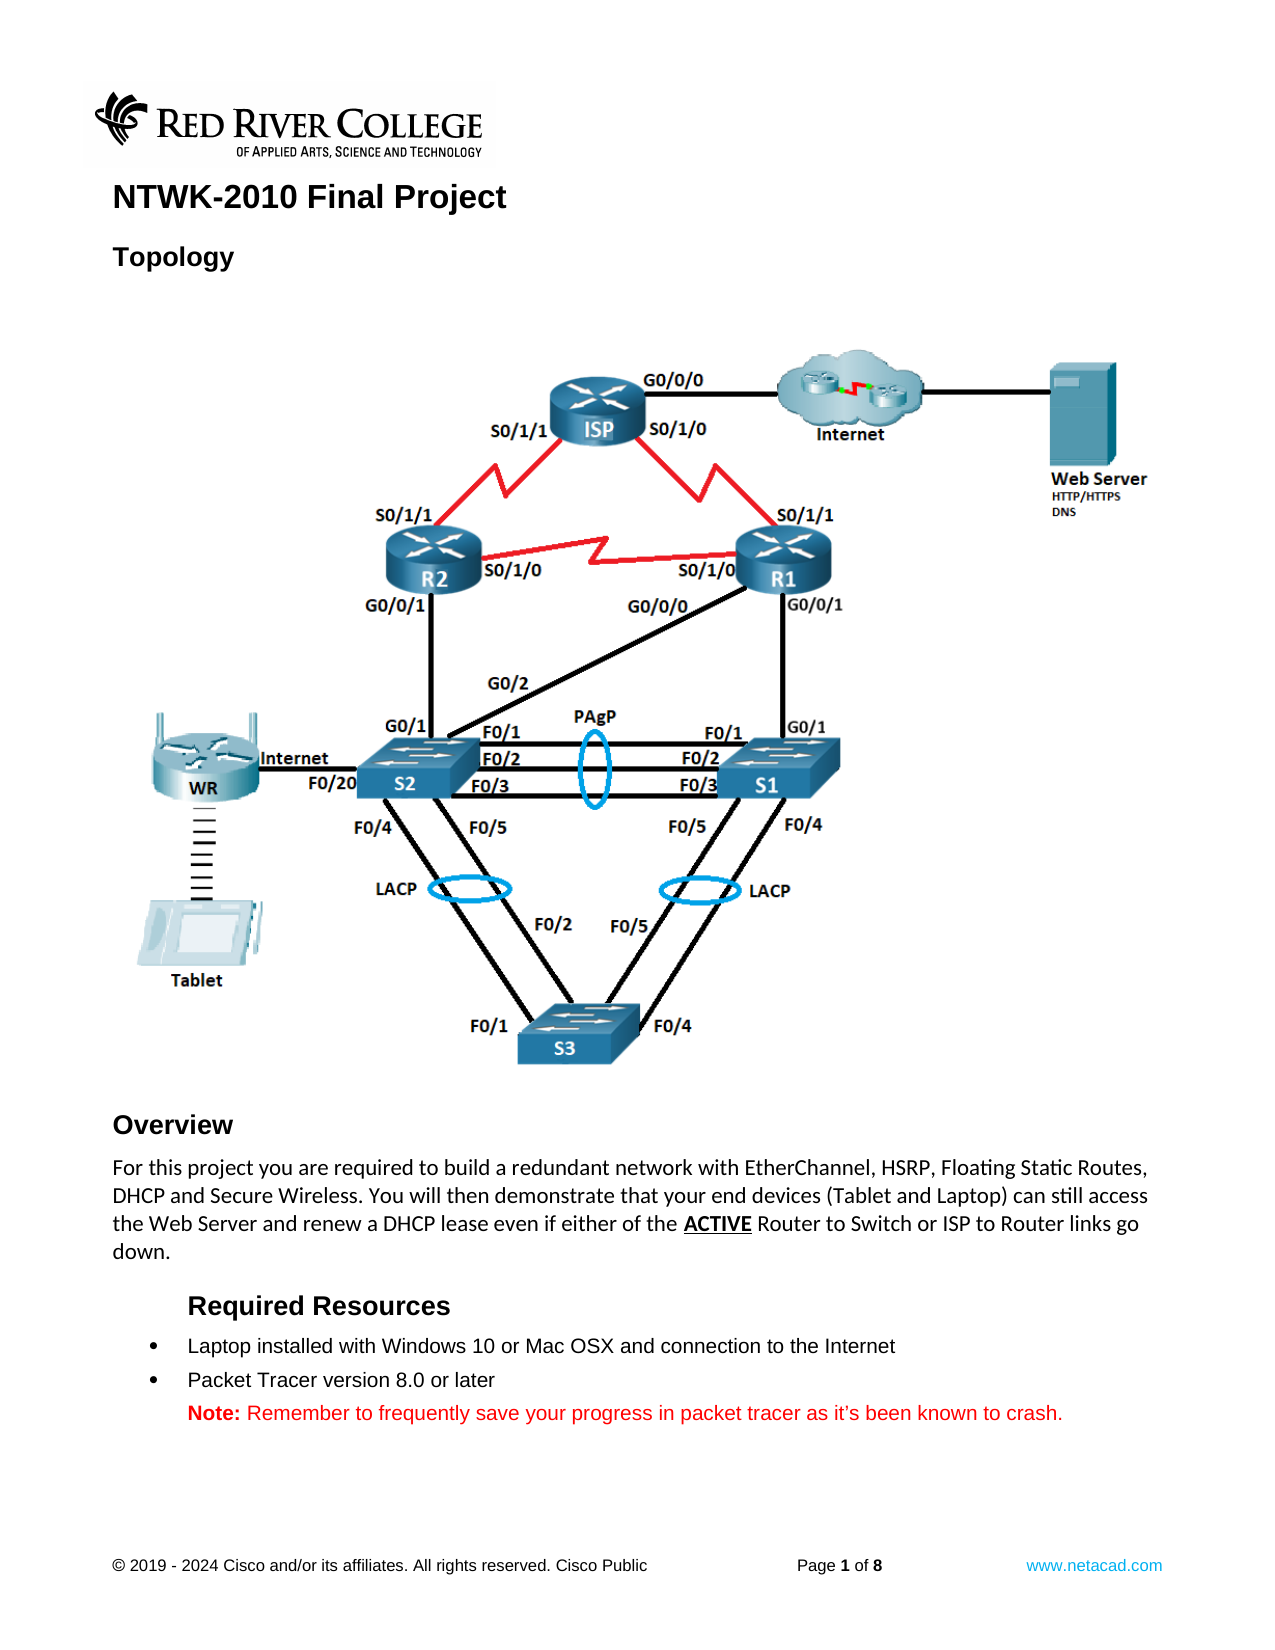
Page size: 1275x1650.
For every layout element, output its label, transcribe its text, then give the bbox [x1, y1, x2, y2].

text Laptop installed with Windows 10 or Mac OSX and connection to the Internet [150, 1333, 1162, 1358]
text Packet Tracer version 8.0 or later [150, 1367, 1162, 1391]
subtitle Overview [112, 1109, 1162, 1140]
text For this project you are required to build a redundant network with EtherChannel, HSRP, Floating Static Routes, DHCP and Secure Wireless. You will then demonstrate that your end devices (Tablet and Laptop) can still access the Web Server and renew a DHCP lease even if either of the ACTIVE Router to Switch or ISP to Router links go down. [112, 1153, 1162, 1265]
subtitle Required Resources [112, 1290, 1162, 1321]
list Note: Remember to frequently save your progress in packet tracer as it’s been known to crash. [187, 1401, 1162, 1425]
picture [82, 81, 497, 168]
subtitle Topology [112, 241, 1162, 272]
picture [112, 297, 1163, 1080]
